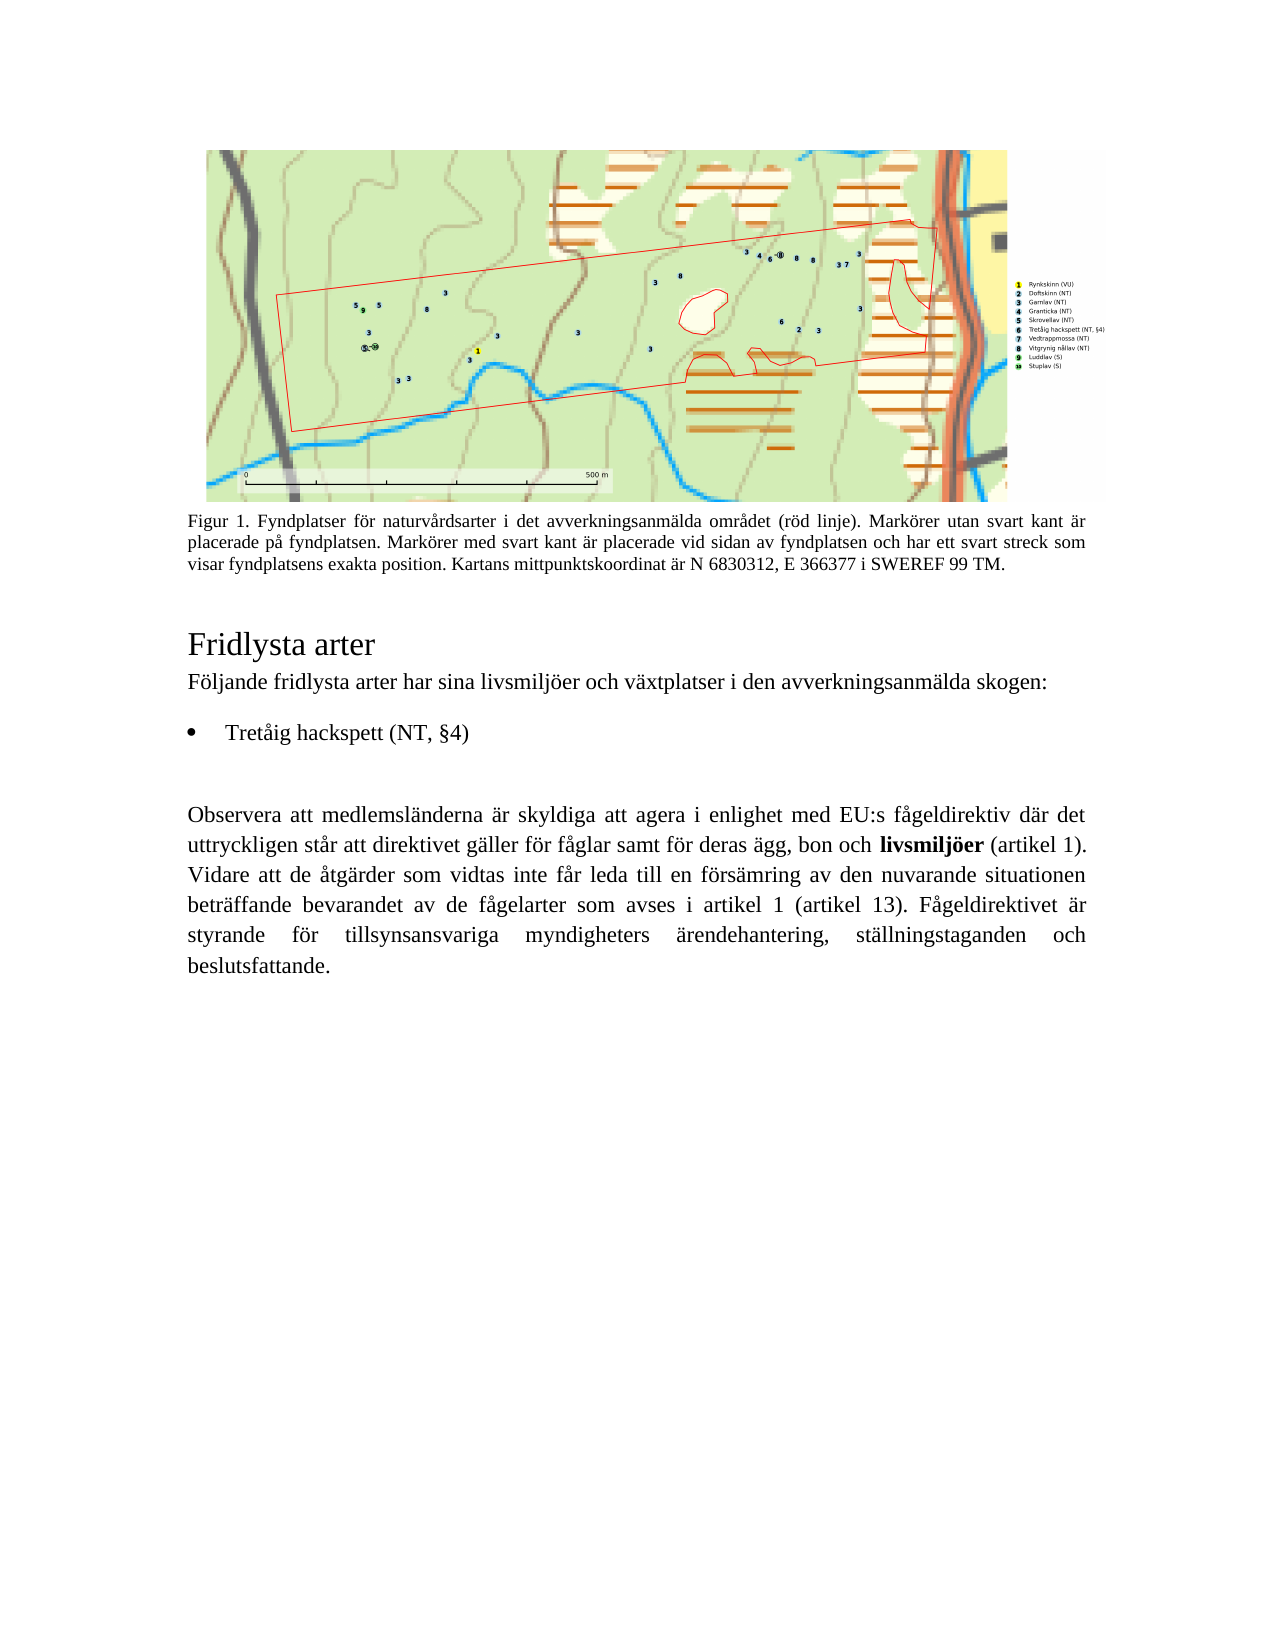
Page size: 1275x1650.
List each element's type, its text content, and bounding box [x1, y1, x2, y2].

text Figur 1. Fyndplatser för naturvårdsarter i det avverkningsanmälda området (röd linje). Markörer utan svart kant är placerade på fyndplatsen. Markörer med svart kant är placerade vid sidan av fyndplatsen och har ett svart streck som visar fyndplatsens exakta position. Kartans mittpunktskoordinat är N 6830312, E 366377 i SWEREF 99 TM. [187, 509, 1087, 574]
text Följande fridlysta arter har sina livsmiljöer och växtplatser i den avverkningsanmälda skogen: [187, 668, 1087, 695]
subtitle Fridlysta arter [187, 624, 1087, 663]
picture [206, 150, 1107, 502]
text Observera att medlemsländerna är skyldiga att agera i enlighet med EU:s fågeldirektiv där det uttryckligen står att direktivet gäller för fåglar samt för deras ägg, bon och livsmiljöer (artikel 1). Vidare att de åtgärder som vidtas inte får leda till en försämring av den nuvarande situationen beträffande bevarandet av de fågelarter som avses i artikel 1 (artikel 13). Fågeldirektivet är styrande för tillsynsansvariga myndigheters ärendehantering, ställningstaganden och beslutsfattande. [187, 770, 1087, 978]
list Tretåig hackspett (NT, §4) [187, 719, 1087, 746]
